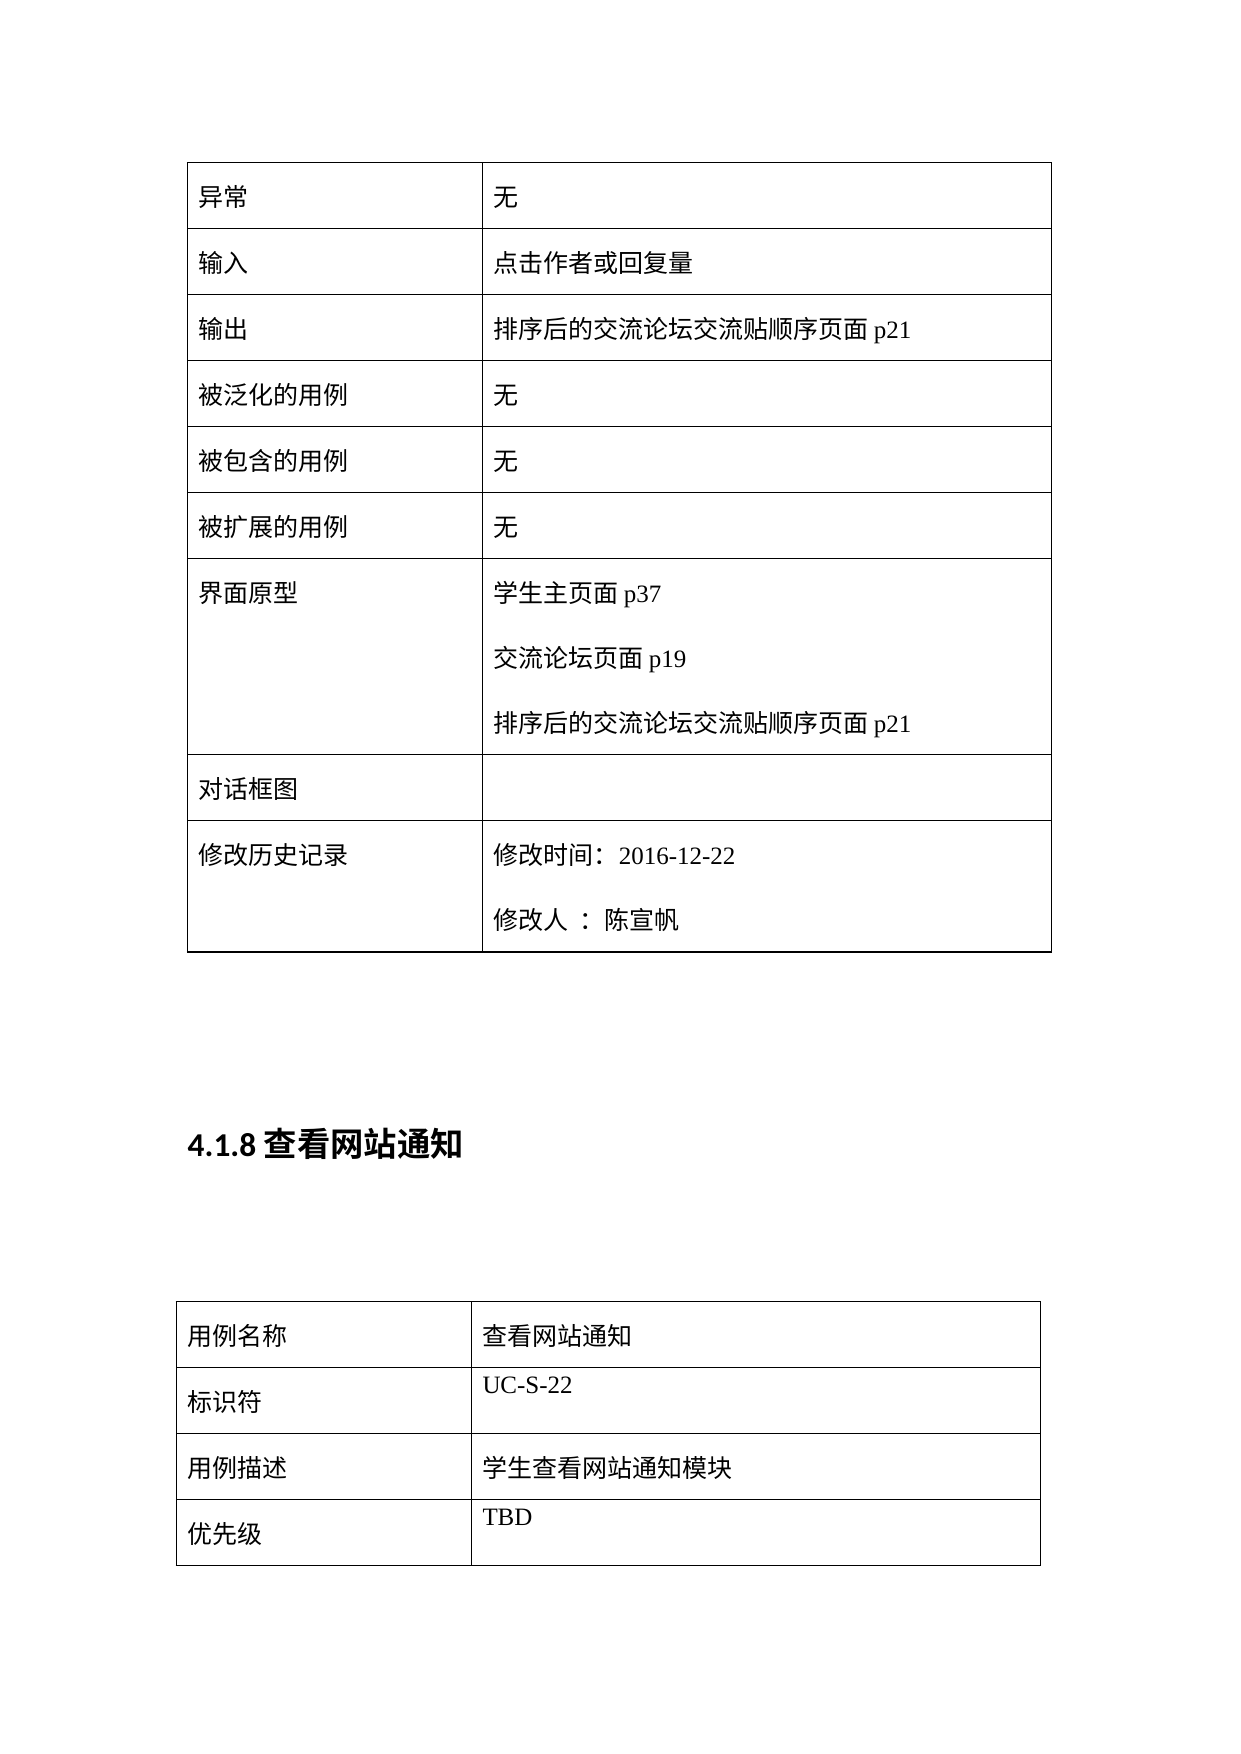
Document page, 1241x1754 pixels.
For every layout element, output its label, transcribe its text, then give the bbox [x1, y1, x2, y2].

table_cell 修改历史记录 [188, 821, 482, 951]
table_cell 输出 [188, 295, 482, 360]
table_cell 标识符 [177, 1368, 471, 1433]
subtitle 4.1.8 查看网站通知 [187, 1109, 1053, 1174]
table_cell 界面原型 [188, 559, 482, 754]
table_cell 对话框图 [188, 755, 482, 820]
table_cell 学生主页面p37 交流论坛页面p19 排序后的交流论坛交流贴顺序页面p21 [483, 559, 1051, 754]
table_cell UC-S-22 [472, 1368, 1040, 1433]
table_cell 学生查看网站通知模块 [472, 1434, 1040, 1499]
table_cell 被扩展的用例 [188, 493, 482, 558]
table_cell 用例描述 [177, 1434, 471, 1499]
table_cell 无 [483, 361, 1051, 426]
table_cell [483, 755, 1051, 820]
table_cell 无 [483, 163, 1051, 228]
table_cell 被泛化的用例 [188, 361, 482, 426]
table_cell TBD [472, 1500, 1040, 1565]
table_cell 修改时间：2016-12-22 修改人 ：陈宣帆 [483, 821, 1051, 951]
table_cell 异常 [188, 163, 482, 228]
table_cell 无 [483, 427, 1051, 492]
table_cell 无 [483, 493, 1051, 558]
table_cell 被包含的用例 [188, 427, 482, 492]
table_header 用例名称 [177, 1302, 471, 1367]
table_cell 点击作者或回复量 [483, 229, 1051, 294]
table_cell 输入 [188, 229, 482, 294]
table_header 查看网站通知 [472, 1302, 1040, 1367]
table_cell 优先级 [177, 1500, 471, 1565]
table_cell 排序后的交流论坛交流贴顺序页面p21 [483, 295, 1051, 360]
